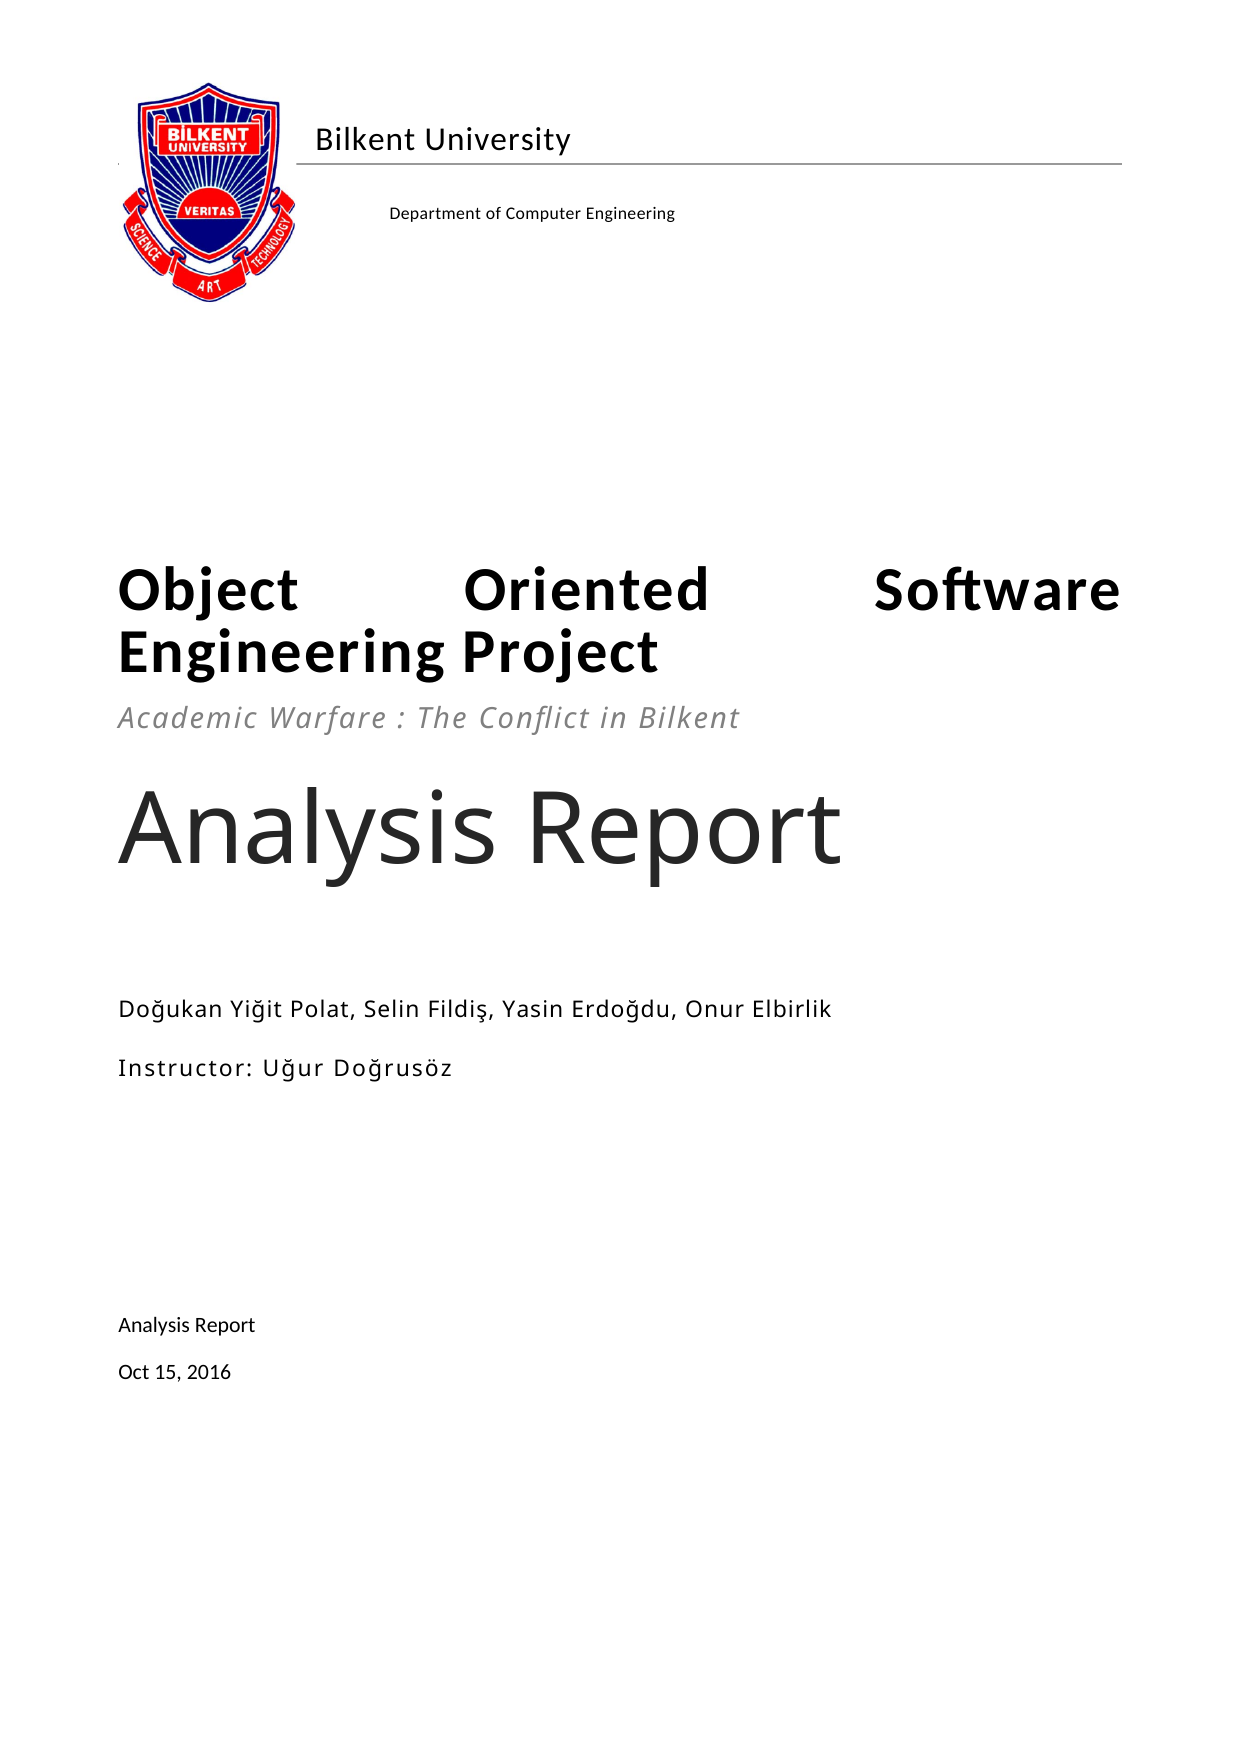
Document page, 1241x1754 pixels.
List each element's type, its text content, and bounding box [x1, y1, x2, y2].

text Instructor: Uğur Doğrusöz [118, 1052, 1122, 1083]
text Doğukan Yiğit Polat, Selin Fildiş, Yasin Erdoğdu, Onur Elbirlik [118, 992, 1122, 1024]
text Bilkent University [297, 118, 1122, 163]
text Analysis Report [118, 1311, 1122, 1338]
text Oct 15, 2016 [118, 1358, 1122, 1385]
picture [118, 75, 297, 303]
title Object Oriented Software Engineering Project [118, 560, 1122, 685]
subtitle Academic Warfare : The Conflict in Bilkent [118, 702, 1122, 735]
text Analysis Report [118, 756, 1122, 892]
